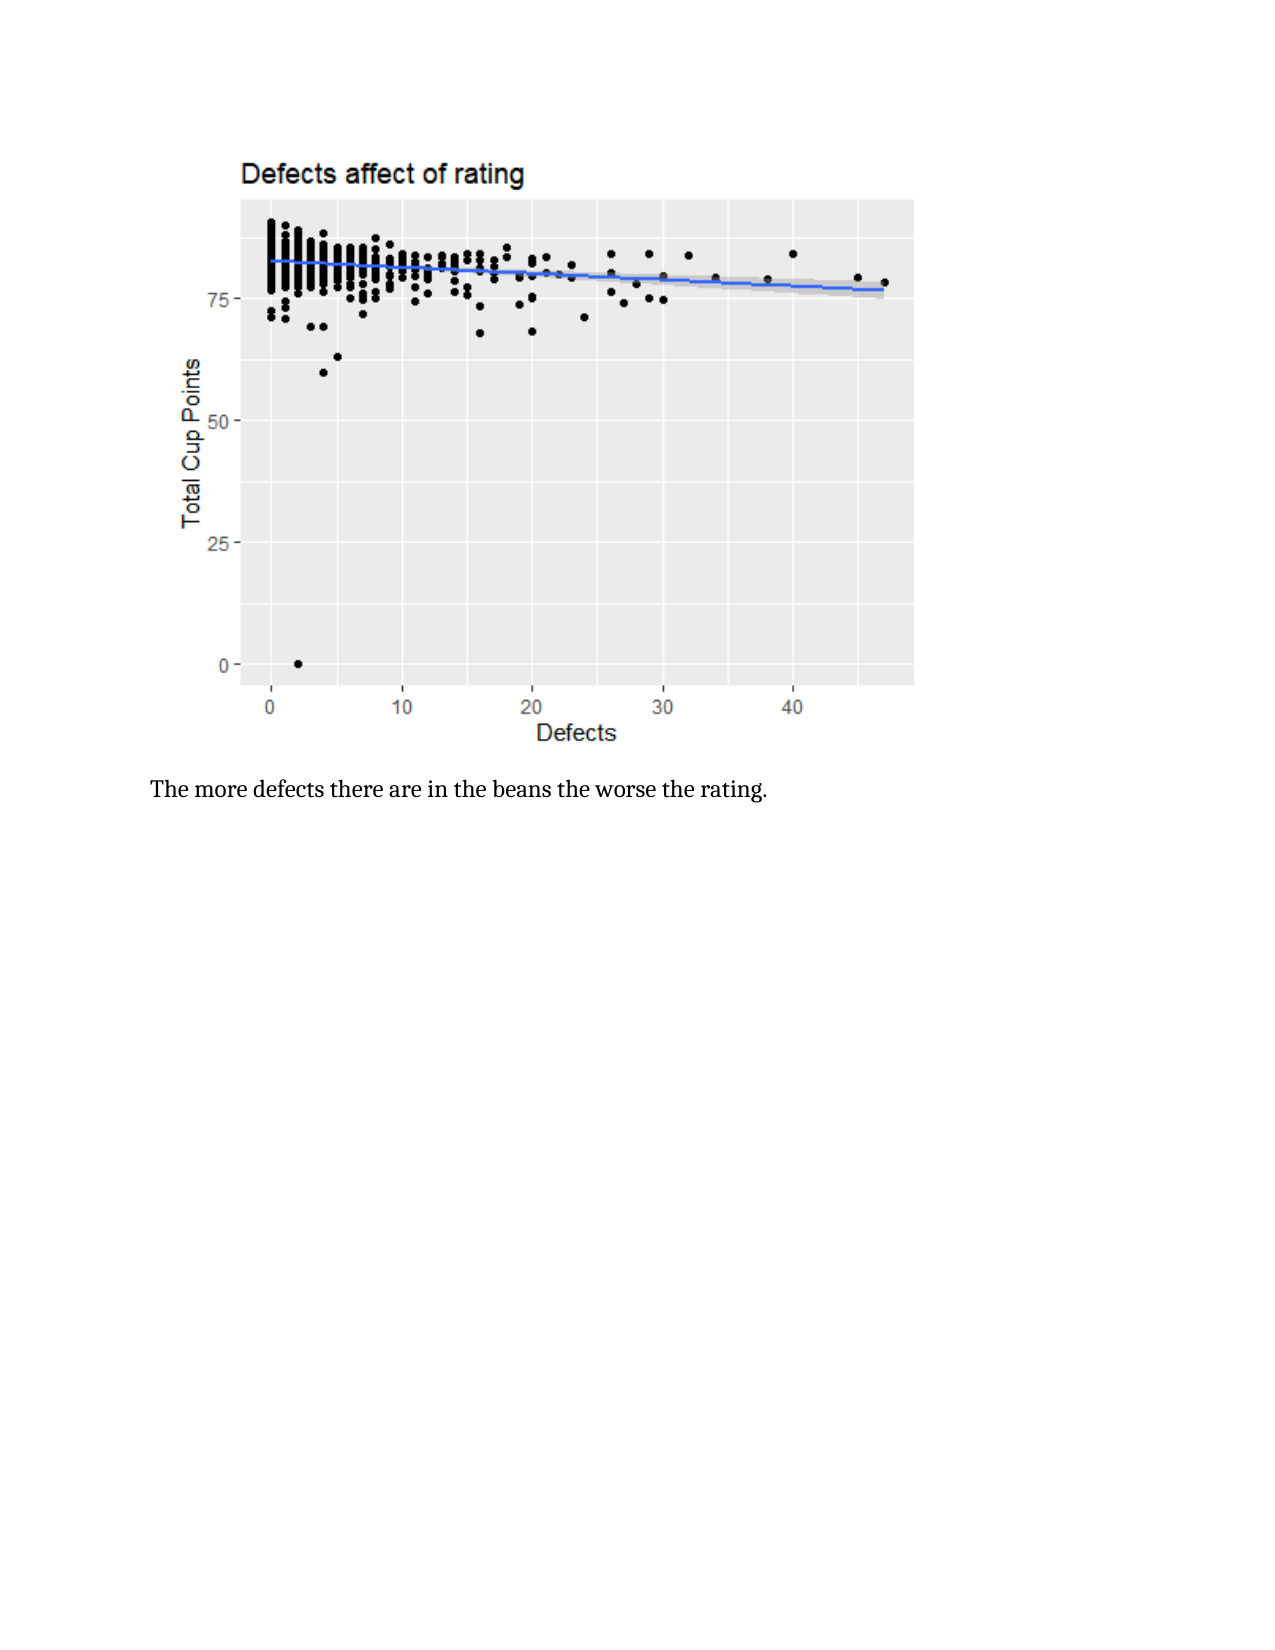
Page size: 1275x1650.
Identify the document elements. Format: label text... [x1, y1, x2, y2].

picture [168, 150, 927, 757]
text The more defects there are in the beans the worse the rating. [150, 775, 1125, 804]
